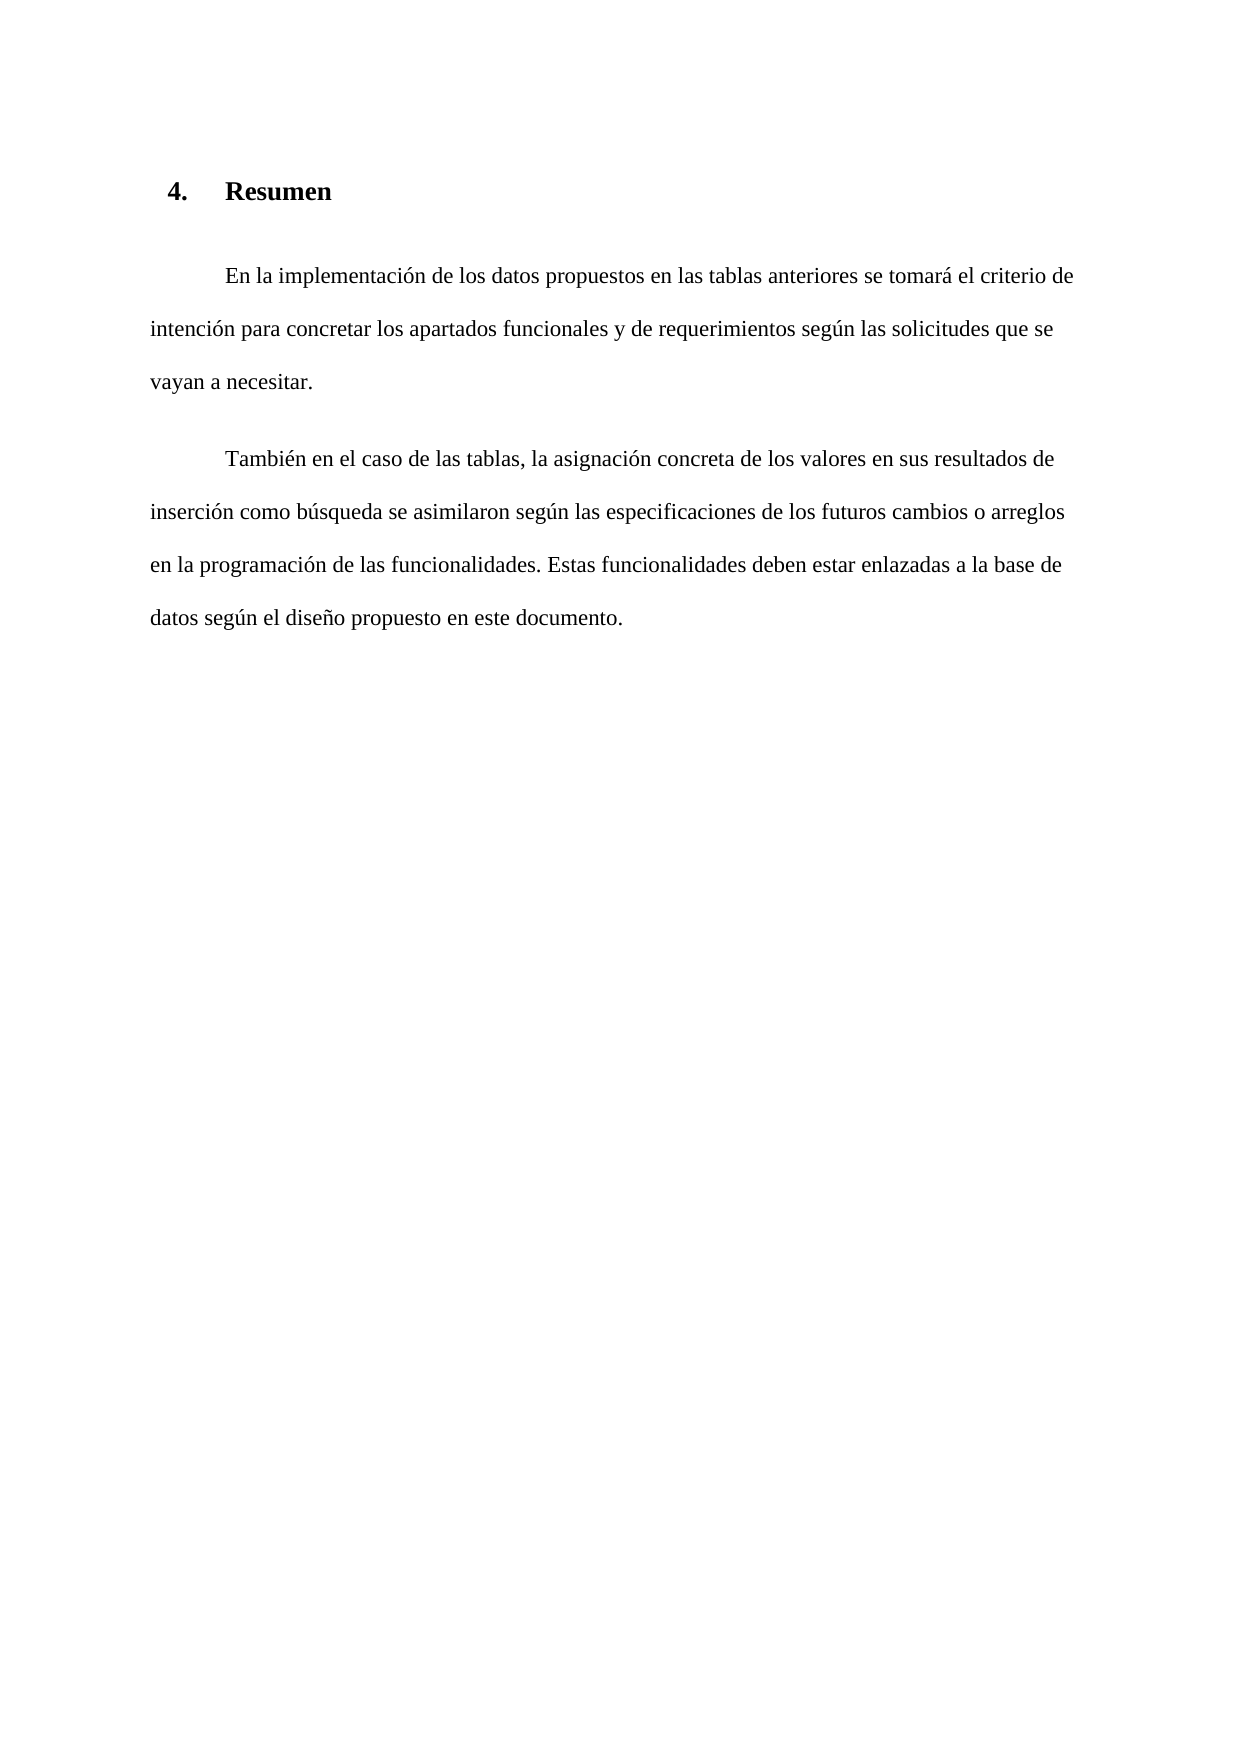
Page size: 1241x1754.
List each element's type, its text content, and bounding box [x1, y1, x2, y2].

text En la implementación de los datos propuestos en las tablas anteriores se tomará el criterio de intención para concretar los apartados funcionales y de requerimientos según las solicitudes que se vayan a necesitar. [150, 262, 1090, 394]
text También en el caso de las tablas, la asignación concreta de los valores en sus resultados de inserción como búsqueda se asimilaron según las especificaciones de los futuros cambios o arreglos en la programación de las funcionalidades. Estas funcionalidades deben estar enlazadas a la base de datos según el diseño propuesto en este documento. [150, 445, 1090, 630]
subtitle Resumen [187, 175, 1090, 206]
